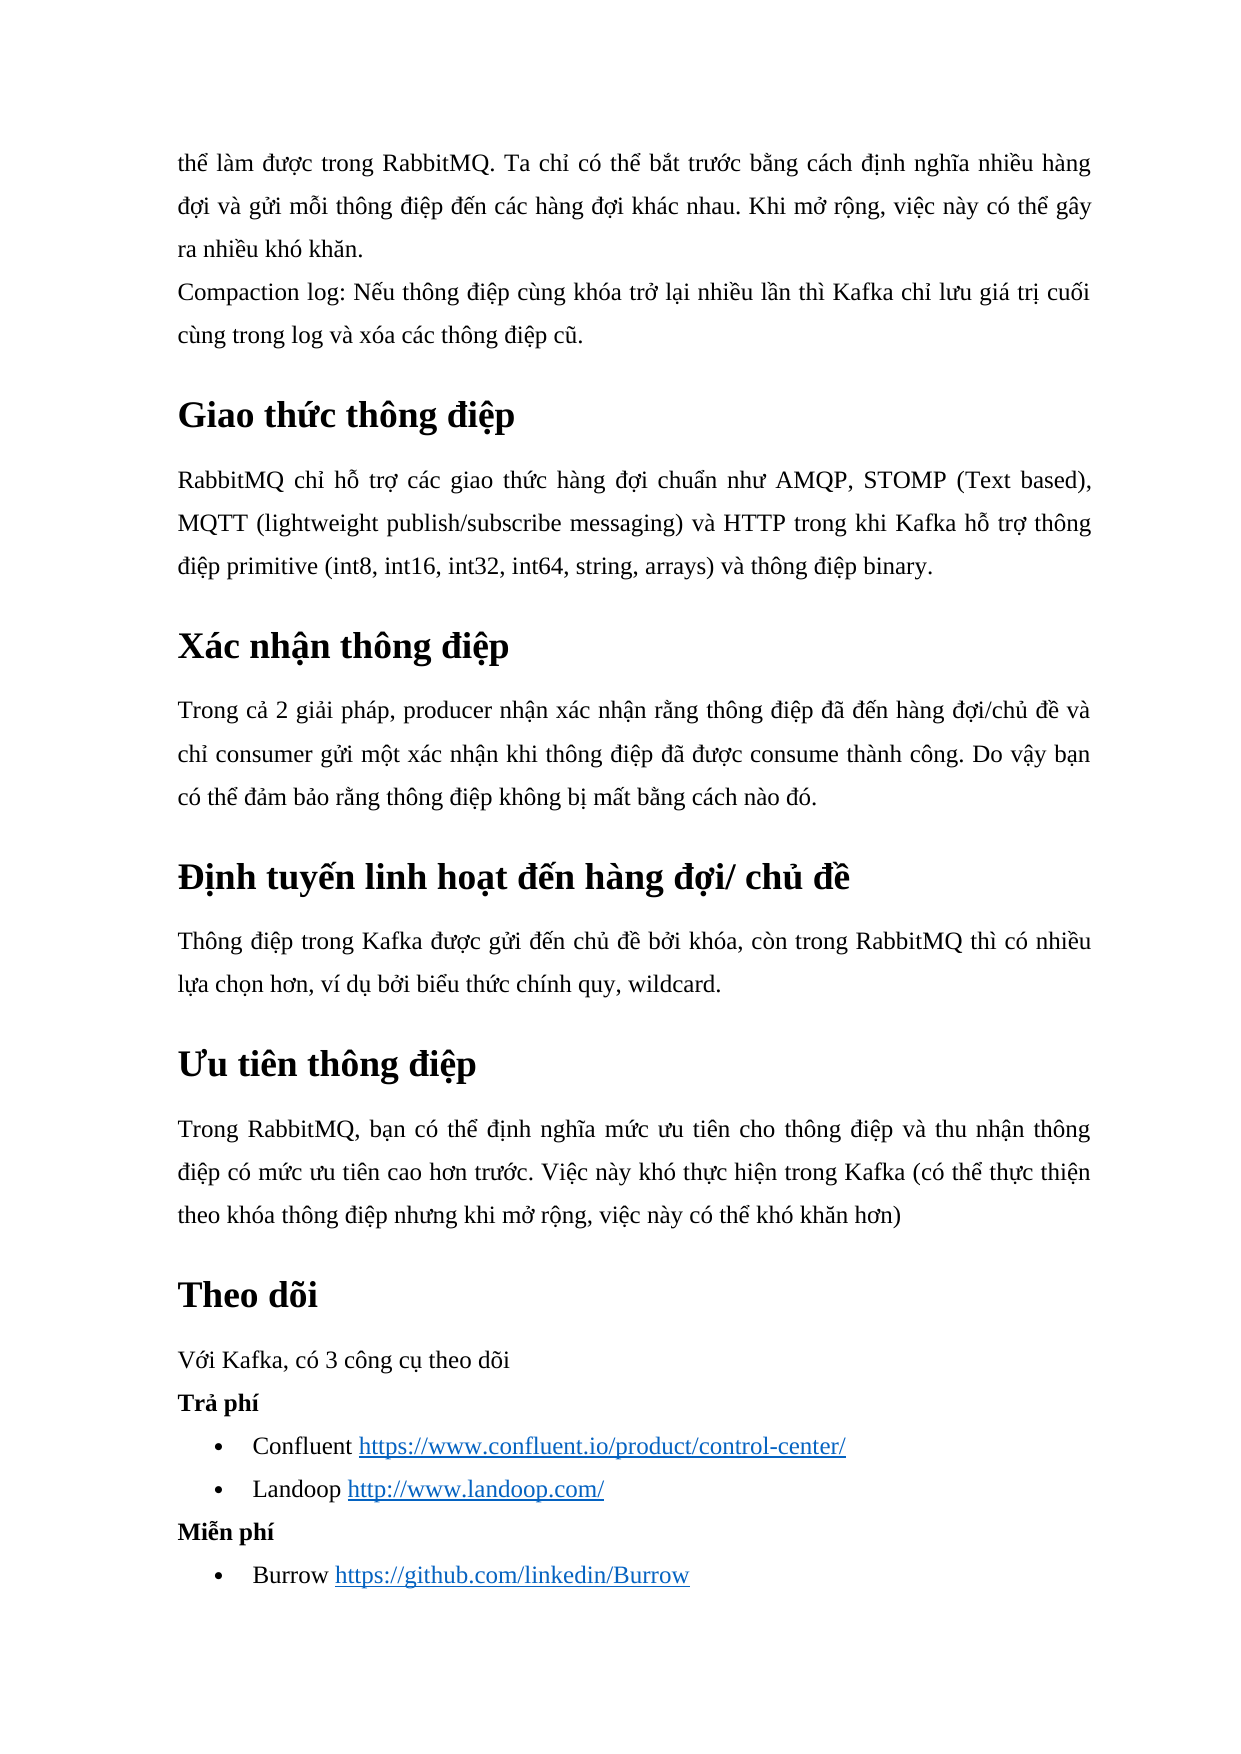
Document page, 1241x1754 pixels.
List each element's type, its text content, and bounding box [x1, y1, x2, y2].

text Miễn phí [177, 1517, 1092, 1546]
list Landoop http://www.landoop.com/ [215, 1474, 1092, 1503]
list Burrow https://github.com/linkedin/Burrow [215, 1561, 1092, 1589]
subtitle Định tuyến linh hoạt đến hàng đợi/ chủ đề [177, 854, 1092, 897]
text Trả phí [177, 1388, 1092, 1417]
text Với Kafka, có 3 công cụ theo dõi [177, 1345, 1092, 1374]
subtitle Xác nhận thông điệp [177, 623, 1092, 666]
text Trong cả 2 giải pháp, producer nhận xác nhận rằng thông điệp đã đến hàng đợi/chủ đề và chỉ consumer gửi một xác nhận khi thông điệp đã được consume thành công. Do vậy bạn có thể đảm bảo rằng thông điệp không bị mất bằng cách nào đó. [177, 696, 1092, 811]
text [177, 148, 1092, 263]
text Trong RabbitMQ, bạn có thể định nghĩa mức ưu tiên cho thông điệp và thu nhận thông điệp có mức ưu tiên cao hơn trước. Việc này khó thực hiện trong Kafka (có thể thực thiện theo khóa thông điệp nhưng khi mở rộng, việc này có thể khó khăn hơn) [177, 1114, 1092, 1229]
text Thông điệp trong Kafka được gửi đến chủ đề bởi khóa, còn trong RabbitMQ thì có nhiều lựa chọn hơn, ví dụ bởi biểu thức chính quy, wildcard. [177, 926, 1092, 998]
subtitle Giao thức thông điệp [177, 392, 1092, 436]
text Compaction log: Nếu thông điệp cùng khóa trở lại nhiều lần thì Kafka chỉ lưu giá trị cuối cùng trong log và xóa các thông điệp cũ. [177, 277, 1092, 349]
subtitle Theo dõi [177, 1273, 1092, 1316]
list Confluent https://www.confluent.io/product/control-center/ [215, 1431, 1092, 1460]
subtitle Ưu tiên thông điệp [177, 1042, 1092, 1085]
text RabbitMQ chỉ hỗ trợ các giao thức hàng đợi chuẩn như AMQP, STOMP (Text based), MQTT (lightweight publish/subscribe messaging) và HTTP trong khi Kafka hỗ trợ thông điệp primitive (int8, int16, int32, int64, string, arrays) và thông điệp binary. [177, 465, 1092, 580]
